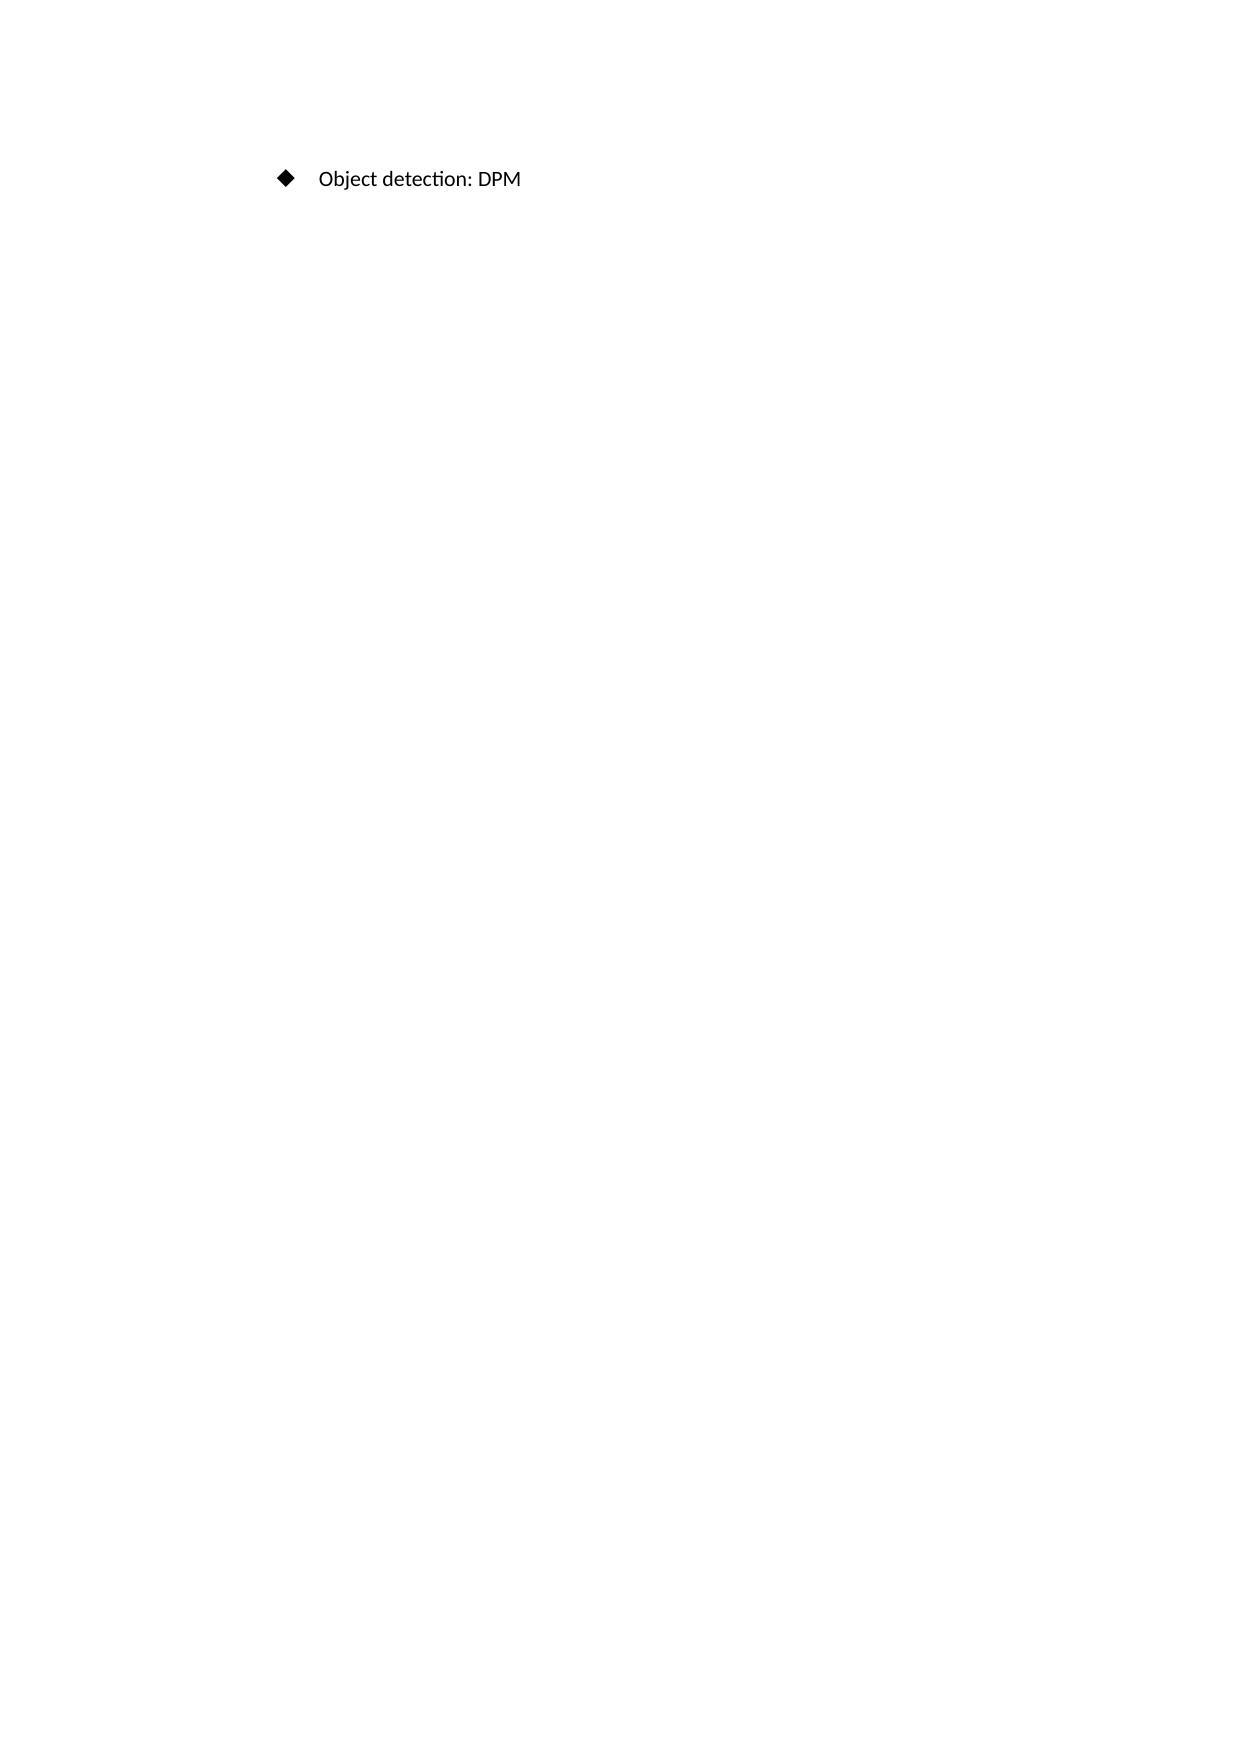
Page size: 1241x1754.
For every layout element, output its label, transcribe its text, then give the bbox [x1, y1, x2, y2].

subtitle Object detection: DPM [275, 162, 1053, 194]
